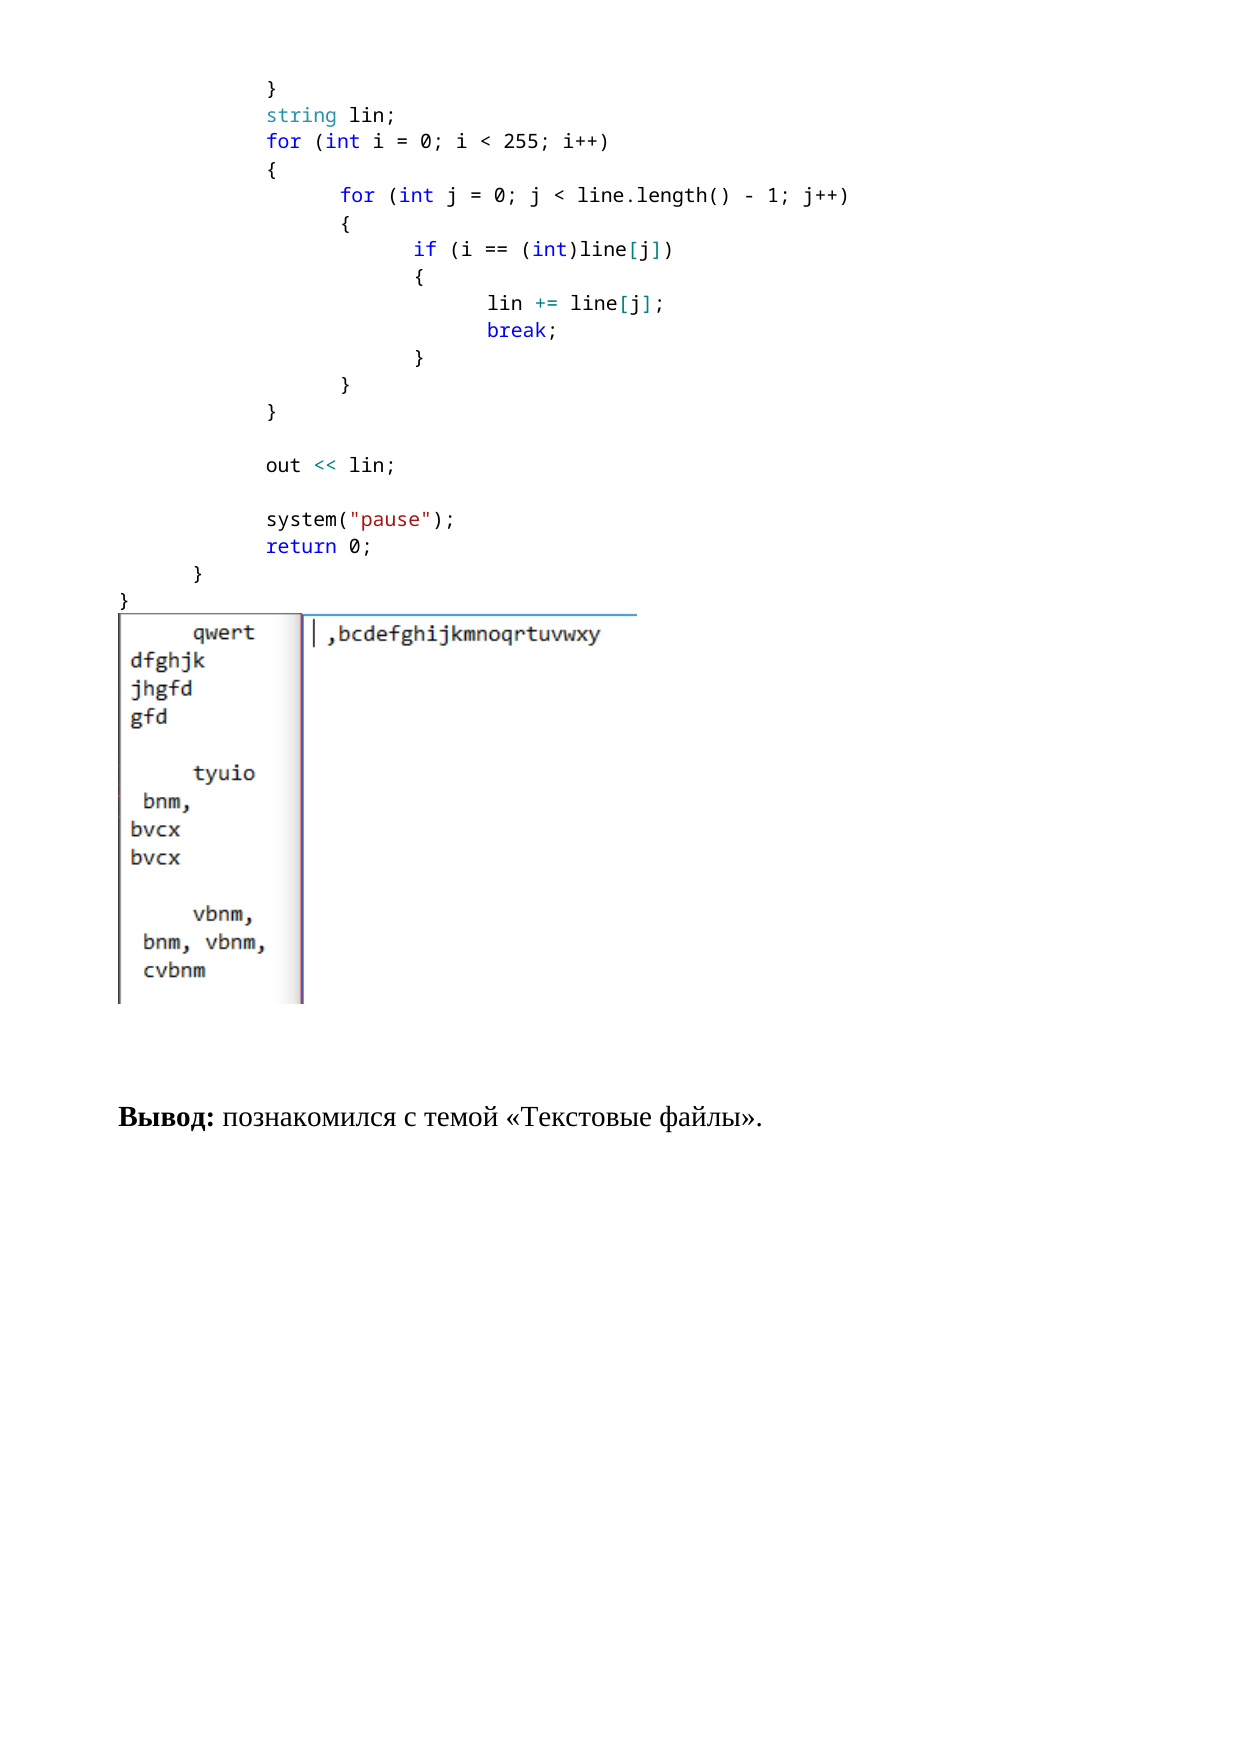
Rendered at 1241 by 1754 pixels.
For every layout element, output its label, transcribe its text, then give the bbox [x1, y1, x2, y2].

text Вывод: познакомился с темой «Текстовые файлы». [118, 1099, 1152, 1133]
text return 0; [118, 532, 1152, 559]
text { [118, 155, 1152, 182]
text for (int i = 0; i < 255; i++) [118, 128, 1152, 155]
text if (i == (int)line[j]) [118, 236, 1152, 263]
text } [118, 586, 1152, 613]
text lin += line[j]; [118, 290, 1152, 317]
text { [118, 209, 1152, 236]
text for (int j = 0; j < line.length() - 1; j++) [118, 182, 1152, 209]
text out << lin; [118, 452, 1152, 478]
text } [118, 74, 1152, 101]
text } [118, 559, 1152, 586]
text } [118, 344, 1152, 371]
text { [118, 263, 1152, 290]
text string lin; [118, 101, 1152, 128]
text } [118, 398, 1152, 424]
text break; [118, 317, 1152, 344]
text } [118, 371, 1152, 398]
text system("pause"); [118, 506, 1152, 532]
picture [118, 613, 637, 1004]
